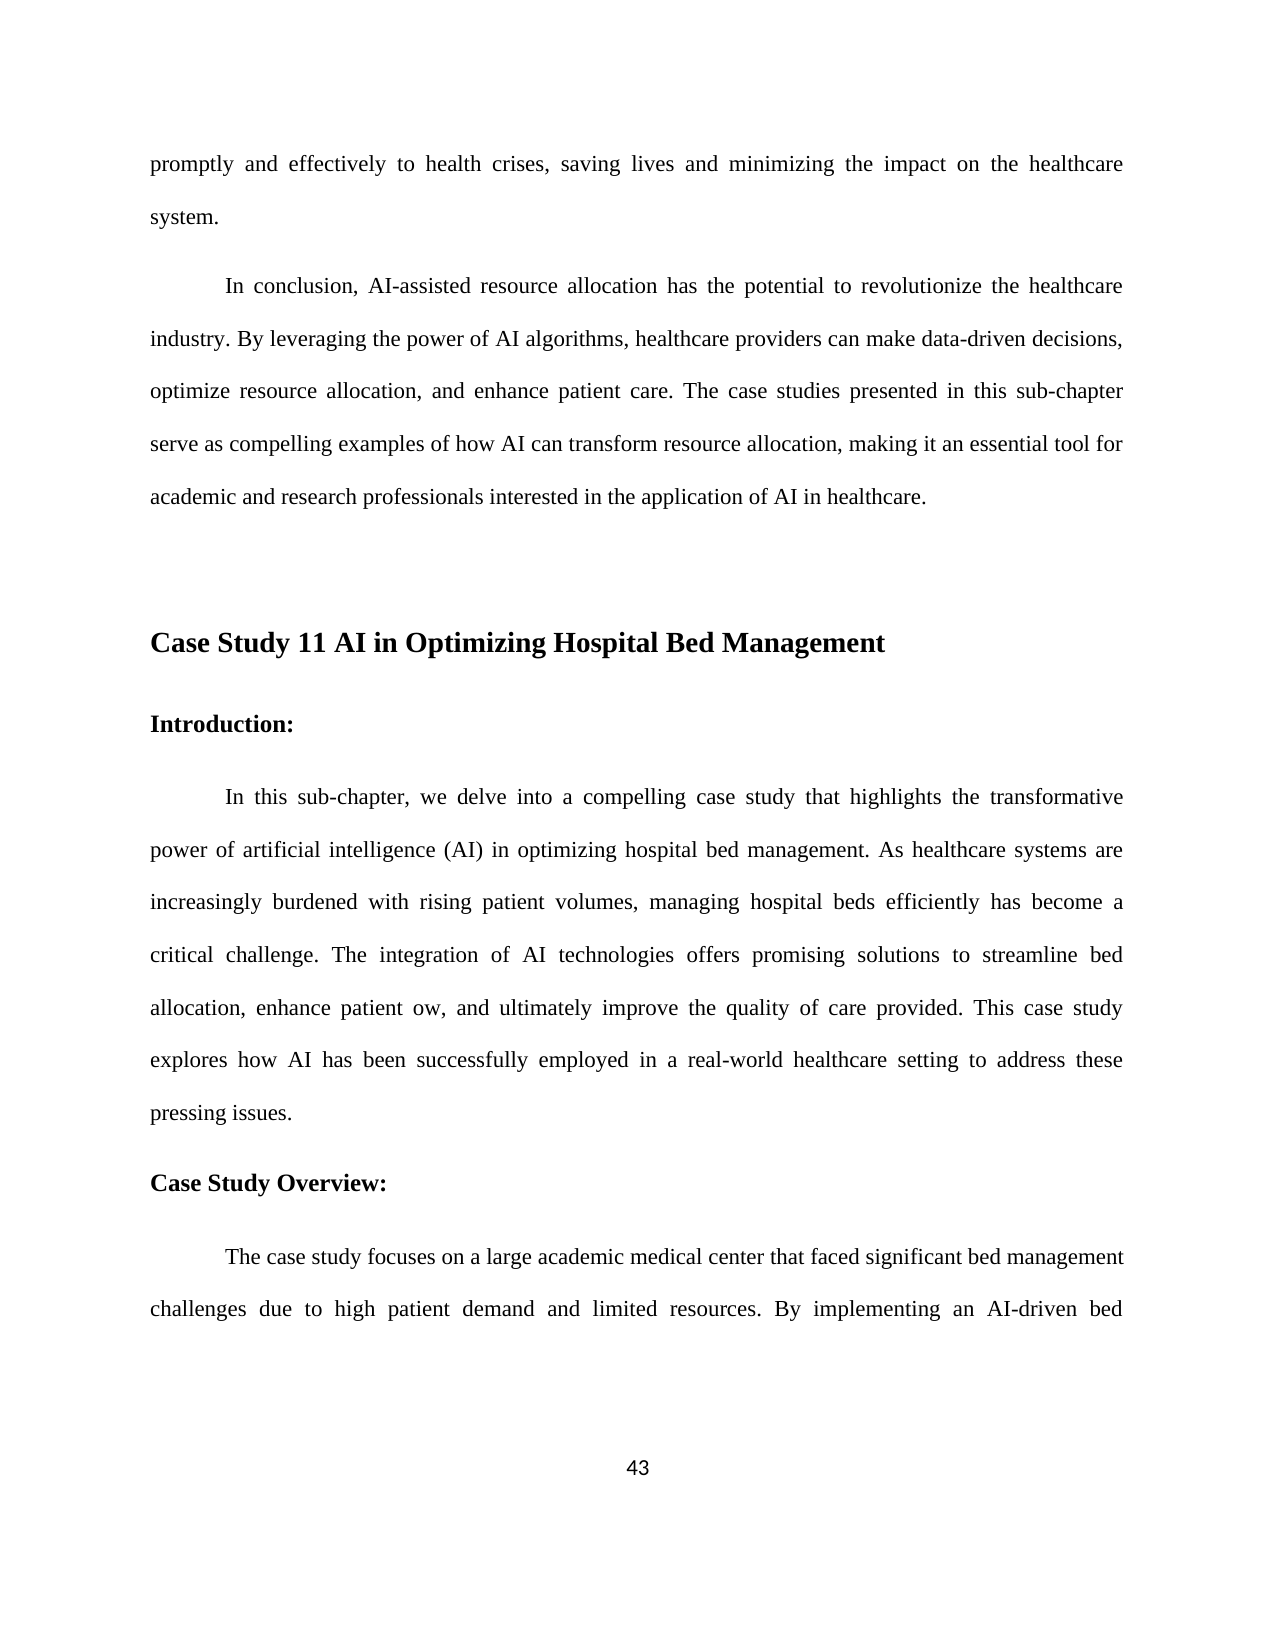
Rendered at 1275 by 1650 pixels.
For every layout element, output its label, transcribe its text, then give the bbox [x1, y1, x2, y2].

text In this sub-chapter, we delve into a compelling case study that highlights the transformative power of artificial intelligence (AI) in optimizing hospital bed management. As healthcare systems are increasingly burdened with rising patient volumes, managing hospital beds efficiently has become a critical challenge. The integration of AI technologies offers promising solutions to streamline bed allocation, enhance patient ow, and ultimately improve the quality of care provided. This case study explores how AI has been successfully employed in a real-world healthcare setting to address these pressing issues. [150, 783, 1125, 1126]
text Introduction: [150, 709, 1125, 737]
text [150, 150, 1125, 229]
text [150, 1243, 1125, 1322]
text Case Study 11 AI in Optimizing Hospital Bed Management [150, 625, 1125, 658]
text Case Study Overview: [150, 1168, 1125, 1197]
text In conclusion, AI-assisted resource allocation has the potential to revolutionize the healthcare industry. By leveraging the power of AI algorithms, healthcare providers can make data-driven decisions, optimize resource allocation, and enhance patient care. The case studies presented in this sub-chapter serve as compelling examples of how AI can transform resource allocation, making it an essential tool for academic and research professionals interested in the application of AI in healthcare. [150, 272, 1125, 509]
